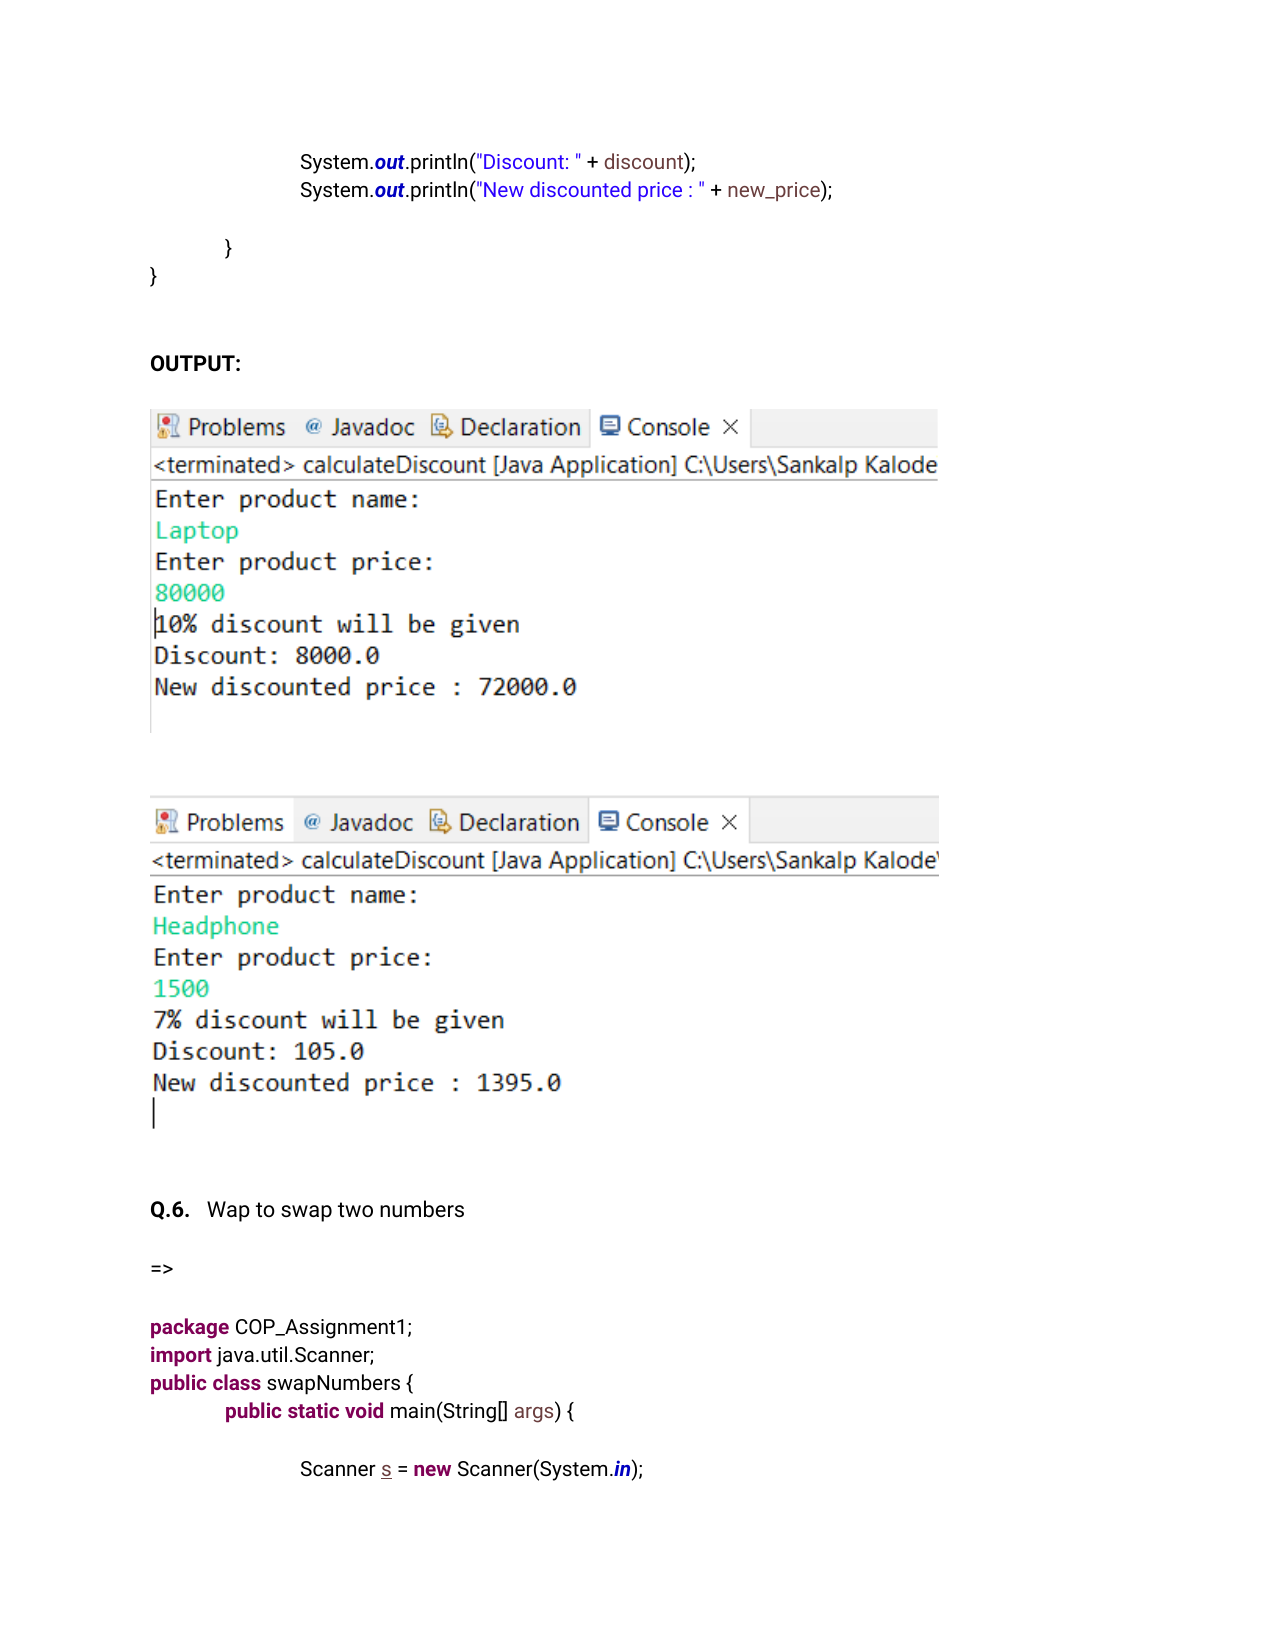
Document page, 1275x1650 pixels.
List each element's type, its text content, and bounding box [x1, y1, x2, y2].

text Q.6. Wap to swap two numbers [150, 1198, 1125, 1223]
text public static void main(String[] args) { [150, 1399, 1125, 1423]
text public class swapNumbers { [150, 1371, 1125, 1396]
text package COP_Assignment1; [150, 1315, 1125, 1339]
text => [150, 1256, 1125, 1282]
text } [150, 236, 1125, 260]
text OUTPUT: [150, 351, 1125, 376]
text } [150, 264, 1125, 288]
picture [150, 795, 939, 1165]
text import java.util.Scanner; [150, 1343, 1125, 1367]
text Scanner s = new Scanner(System.in); [150, 1457, 1125, 1482]
picture [150, 409, 938, 733]
text System.out.println("Discount: " + discount); [150, 150, 1125, 174]
text System.out.println("New discounted price : " + new_price); [150, 178, 1125, 202]
